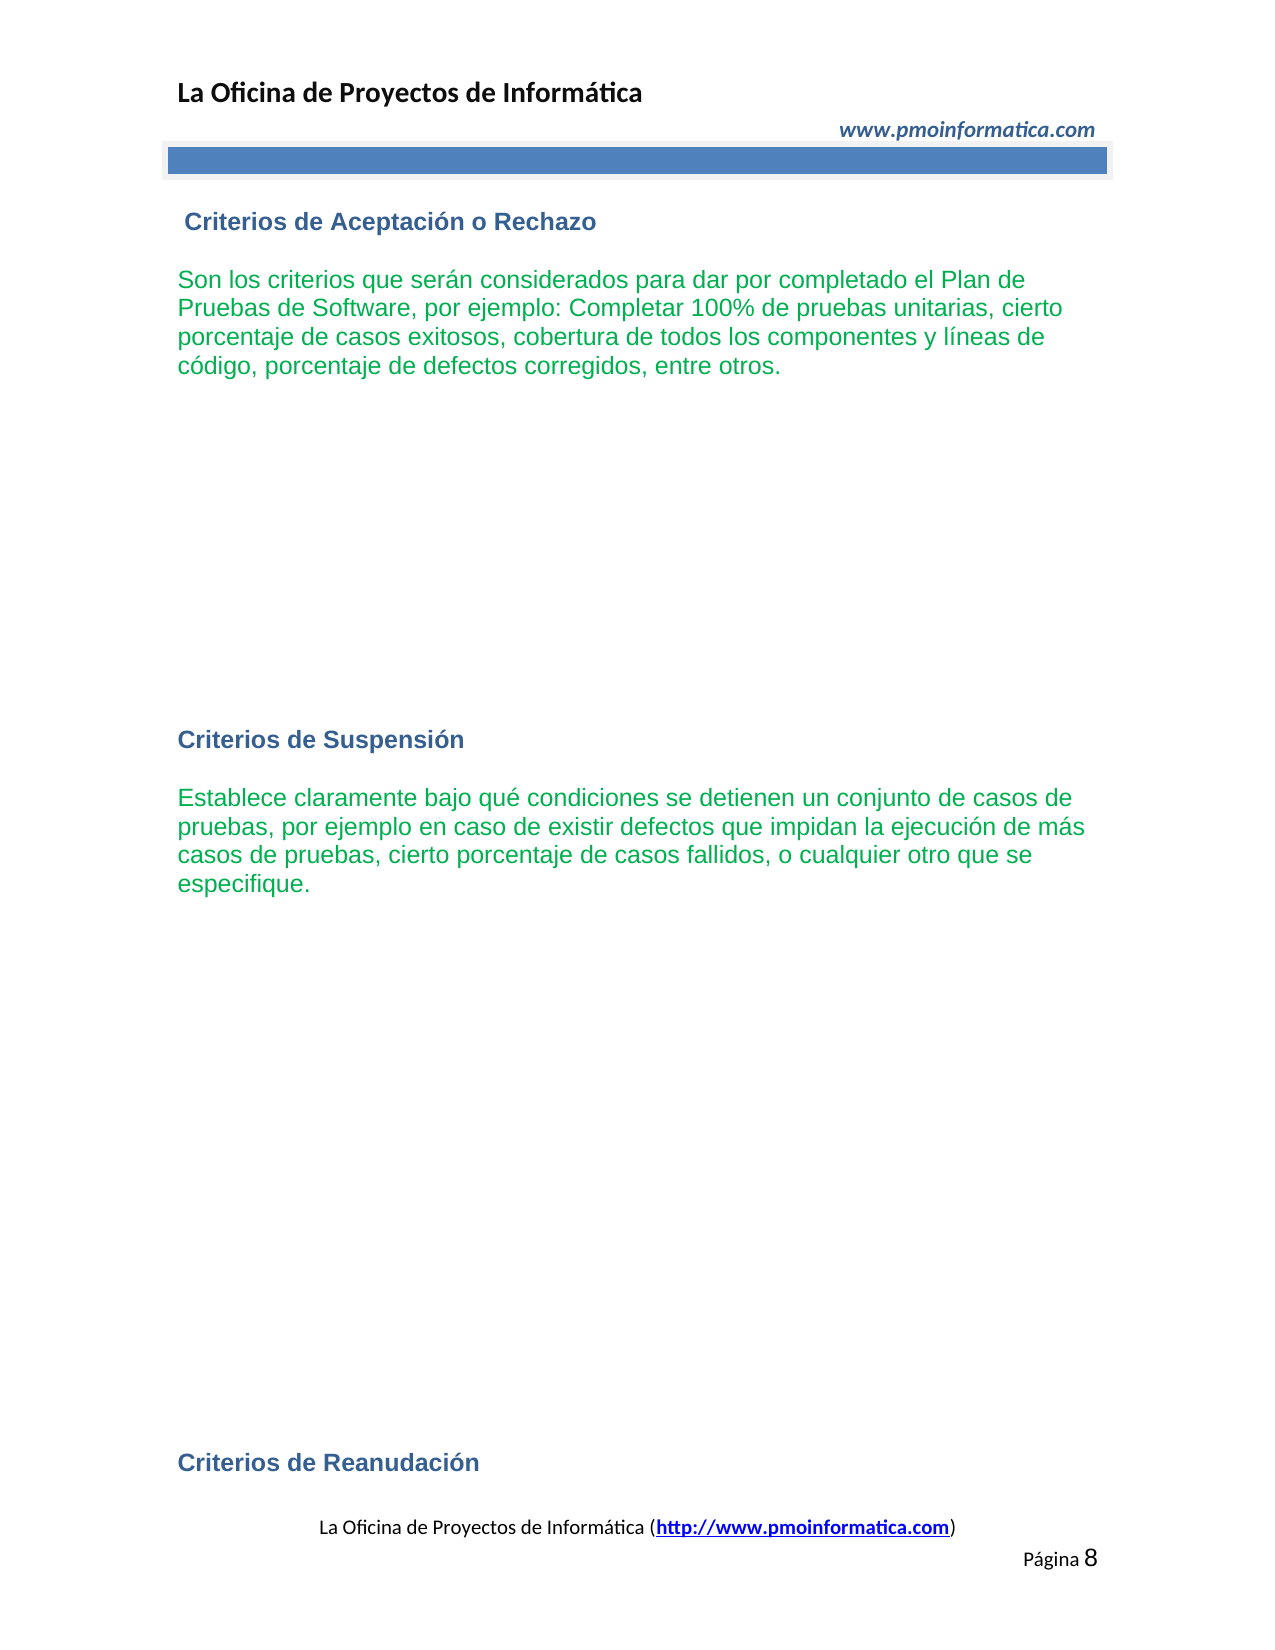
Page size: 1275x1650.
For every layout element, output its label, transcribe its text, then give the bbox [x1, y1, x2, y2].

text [177, 207, 1098, 236]
text Criterios de Suspensión [177, 725, 1098, 754]
text Criterios de Reanudación [177, 1448, 1098, 1477]
text Establece claramente bajo qué condiciones se detienen un conjunto de casos de pruebas, por ejemplo en caso de existir defectos que impidan la ejecución de más casos de pruebas, cierto porcentaje de casos fallidos, o cualquier otro que se especifique. [177, 783, 1098, 898]
text Son los criterios que serán considerados para dar por completado el Plan de Pruebas de Software, por ejemplo: Completar 100% de pruebas unitarias, cierto porcentaje de casos exitosos, cobertura de todos los componentes y líneas de código, porcentaje de defectos corregidos, entre otros. [177, 265, 1098, 380]
